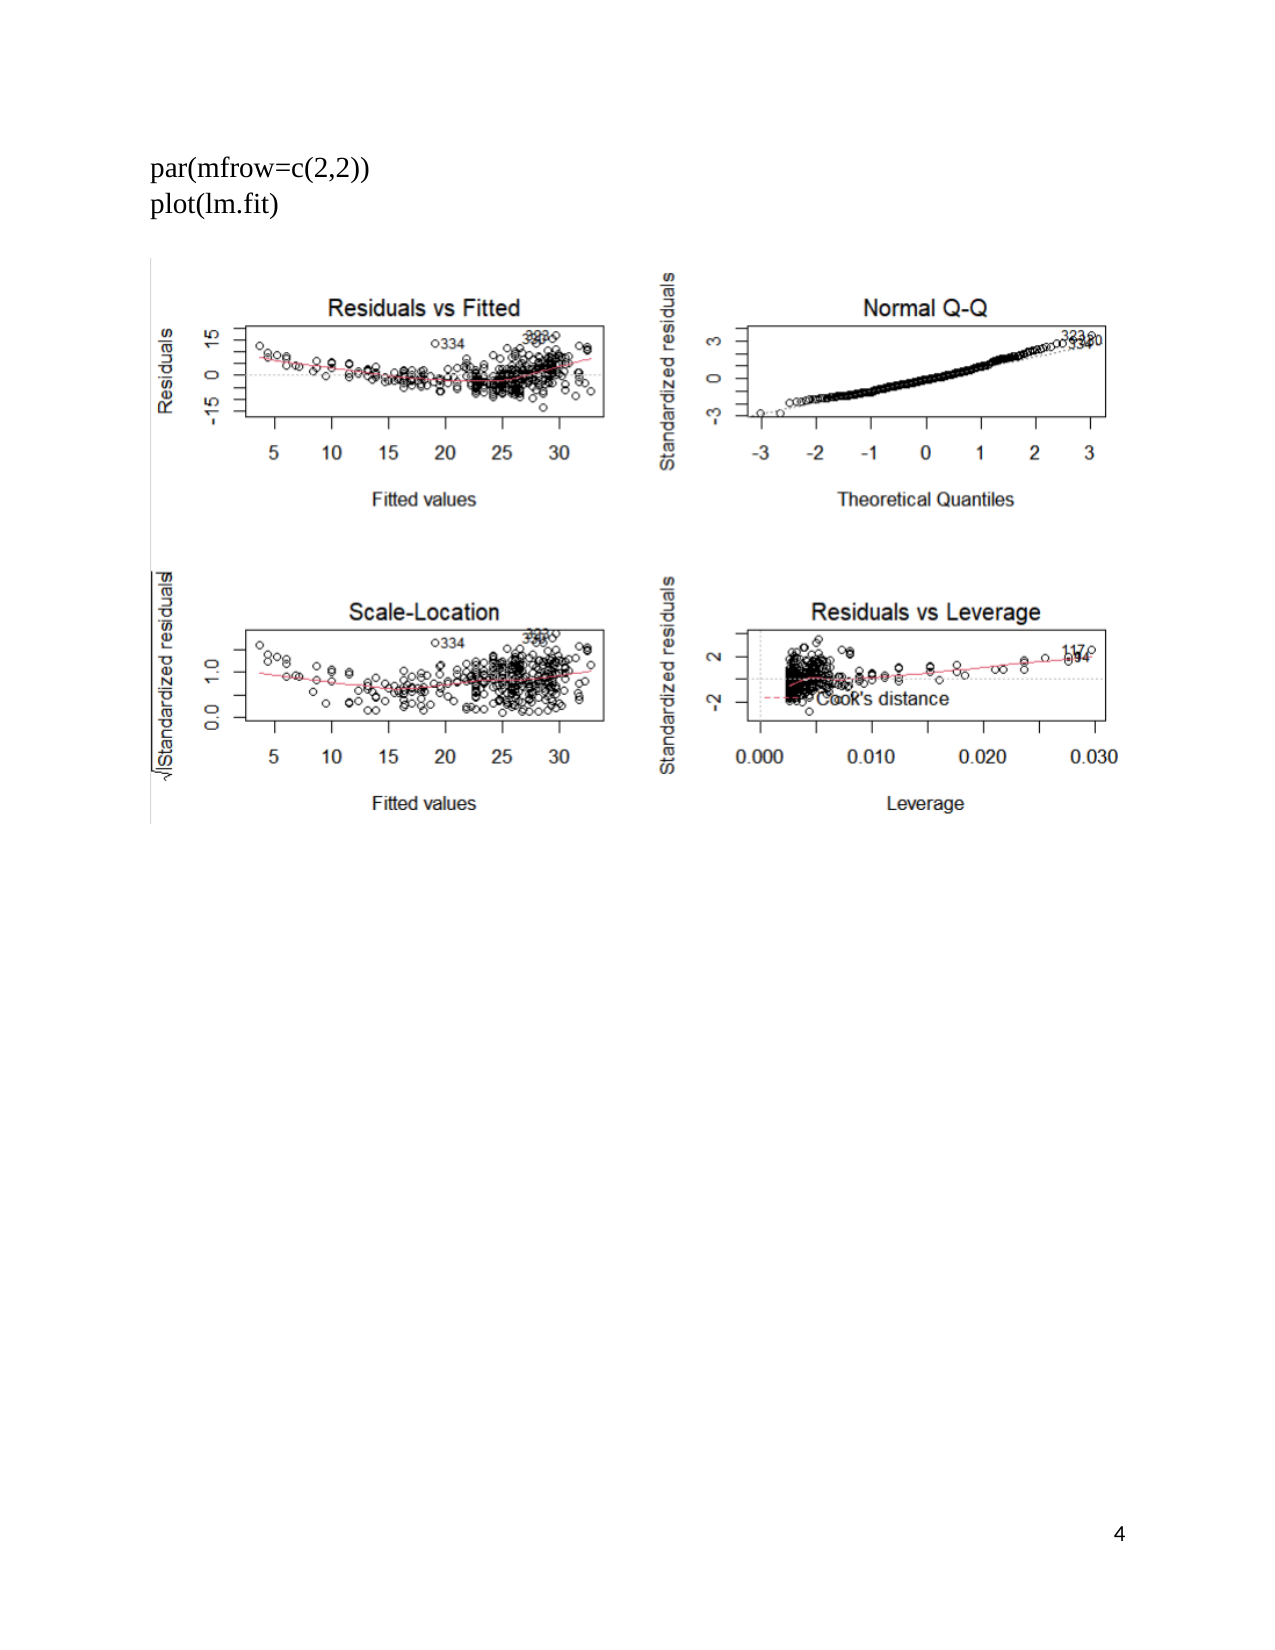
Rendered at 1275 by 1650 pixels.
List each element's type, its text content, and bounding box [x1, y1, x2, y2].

picture [150, 258, 1125, 824]
text par(mfrow=c(2,2)) [150, 150, 1125, 183]
text plot(lm.fit) [150, 186, 1125, 220]
